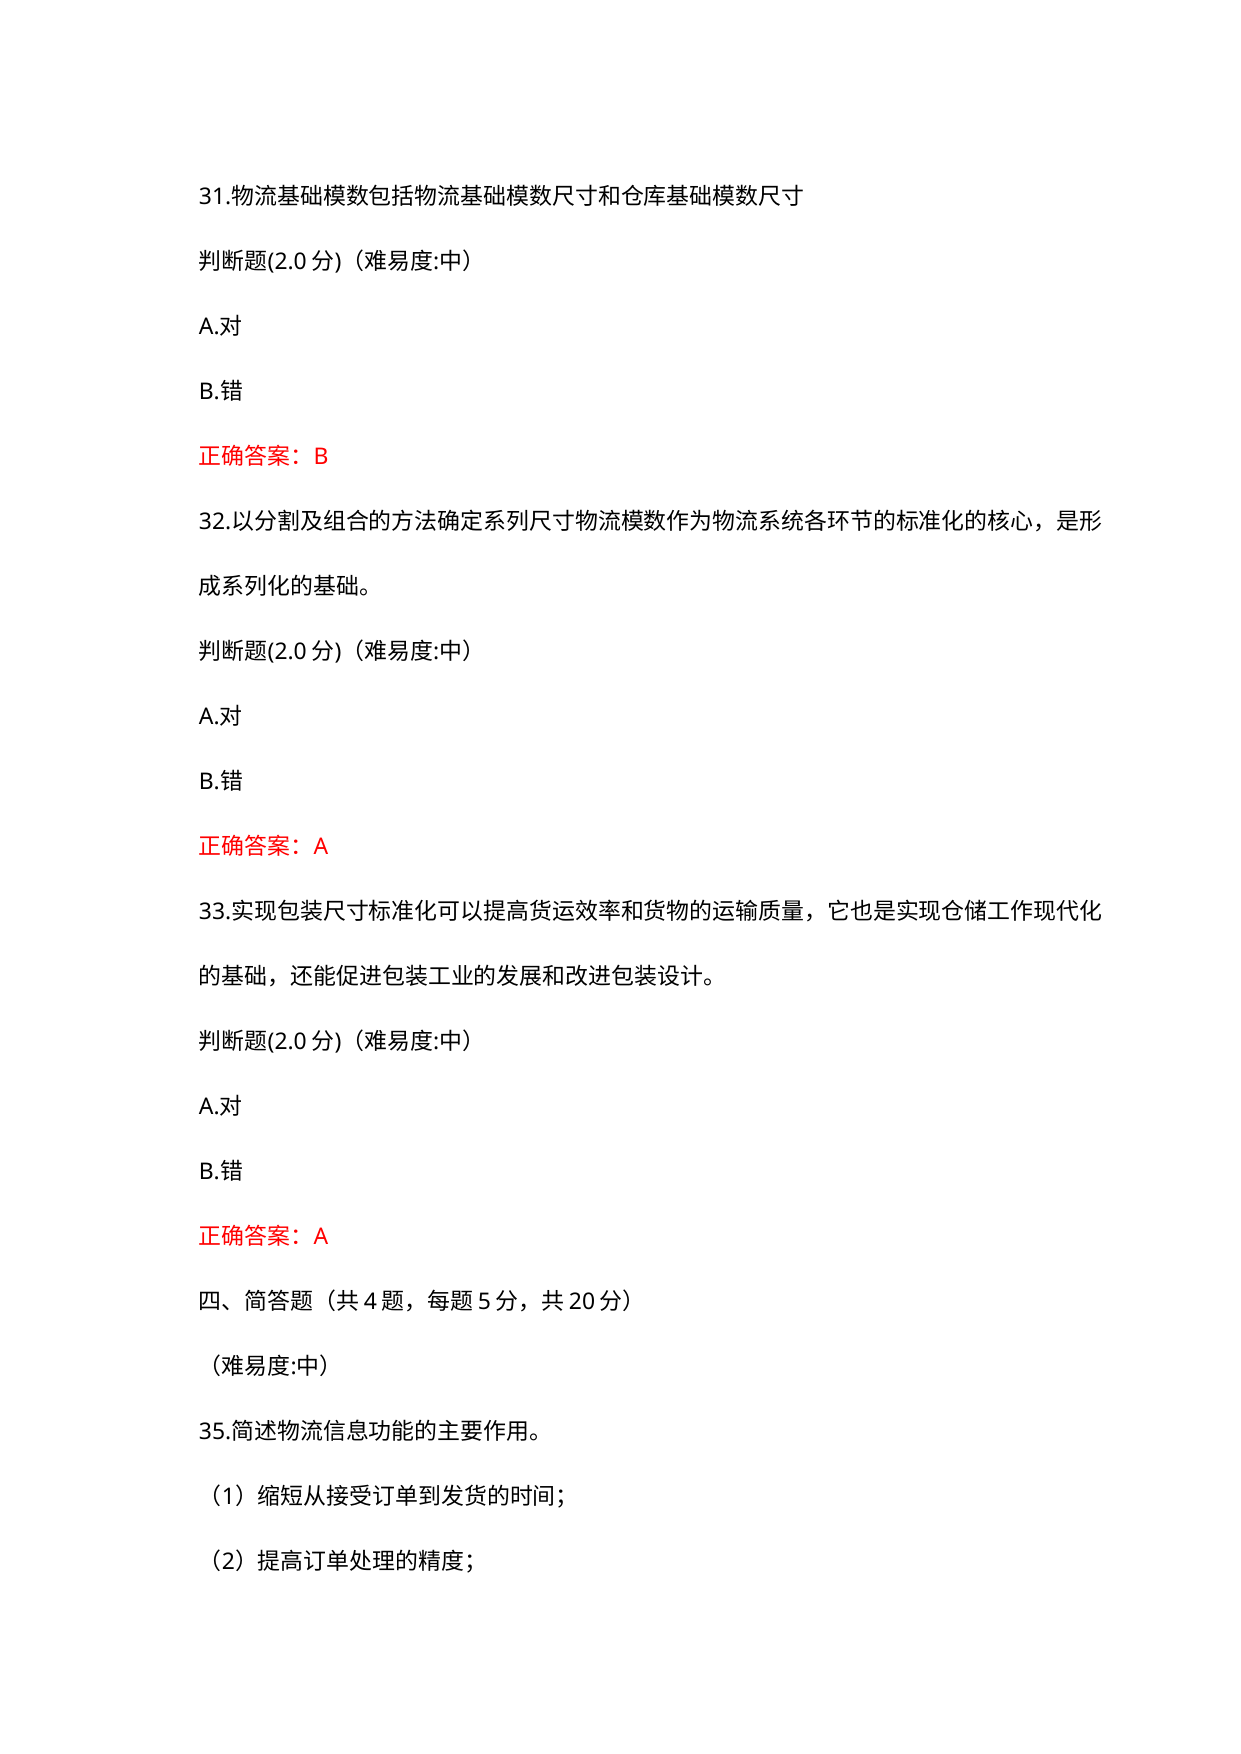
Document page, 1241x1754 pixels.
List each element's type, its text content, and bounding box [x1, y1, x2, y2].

table_cell B.错 [188, 357, 1133, 422]
table_cell 判断题(2.0分)（难易度:中） [188, 617, 1133, 682]
table_cell 正确答案：A [188, 812, 1133, 877]
table_cell A.对 [188, 1072, 1133, 1137]
table_cell （难易度:中） [188, 1332, 1133, 1397]
table_cell 33.实现包装尺寸标准化可以提高货运效率和货物的运输质量，它也是实现仓储工作现代化的基础，还能促进包装工业的发展和改进包装设计。 [188, 877, 1133, 1007]
table_cell 35.简述物流信息功能的主要作用。 [188, 1397, 1133, 1462]
table_cell 正确答案：A [188, 1202, 1133, 1267]
table_cell 判断题(2.0分)（难易度:中） [188, 1007, 1133, 1072]
table_cell 31.物流基础模数包括物流基础模数尺寸和仓库基础模数尺寸 [188, 162, 1133, 227]
table_cell A.对 [188, 682, 1133, 747]
table_cell B.错 [188, 1137, 1133, 1202]
table_cell A.对 [188, 292, 1133, 357]
table_cell B.错 [188, 747, 1133, 812]
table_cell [188, 1462, 1133, 1592]
table_cell 四、简答题（共4题，每题5分，共20分） [188, 1267, 1133, 1332]
table_cell 判断题(2.0分)（难易度:中） [188, 227, 1133, 292]
table_cell 正确答案：B [188, 422, 1133, 487]
table_cell 32.以分割及组合的方法确定系列尺寸物流模数作为物流系统各环节的标准化的核心，是形成系列化的基础。 [188, 487, 1133, 617]
